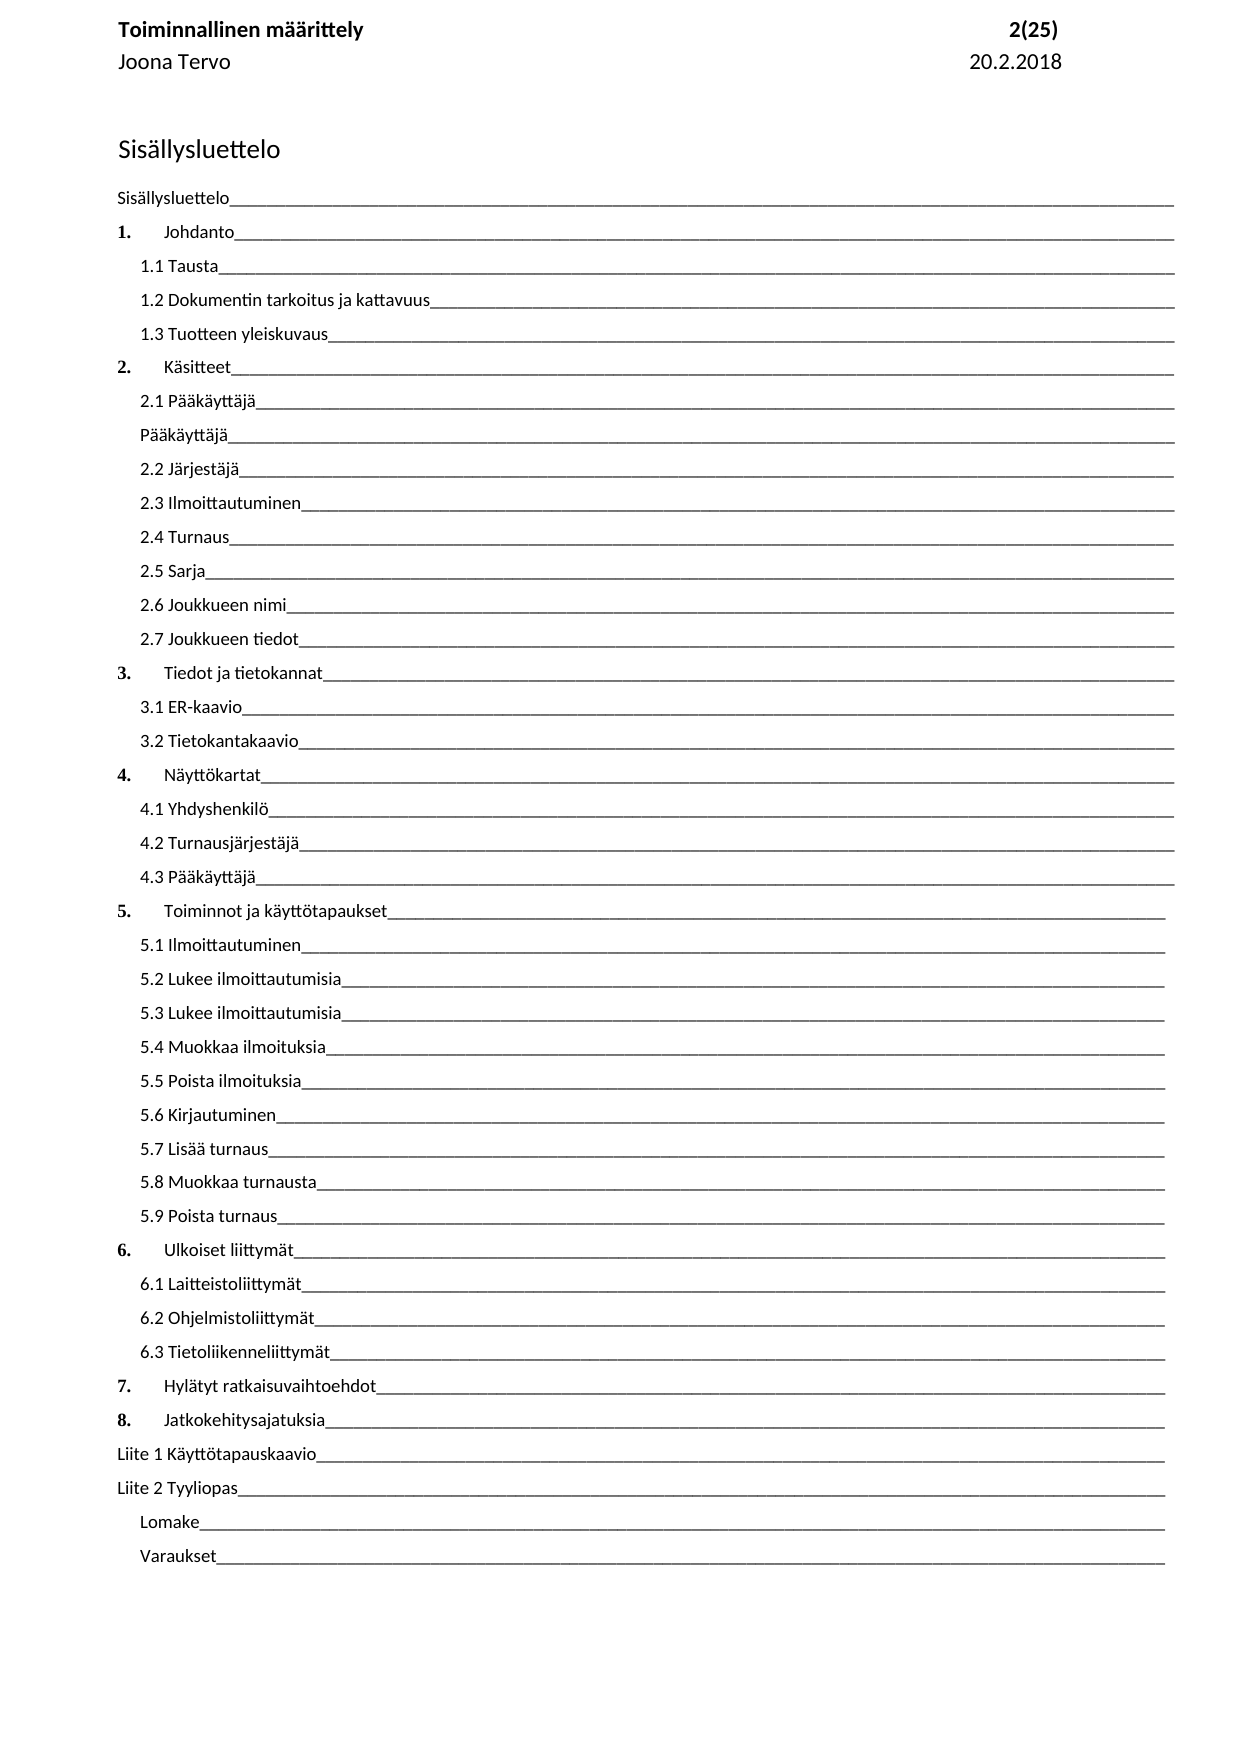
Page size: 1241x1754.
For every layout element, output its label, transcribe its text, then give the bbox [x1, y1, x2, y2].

text 1.3 Tuotteen yleiskuvaus 3 [140, 322, 1073, 344]
text 4. Näyttökartat 8 [117, 763, 1073, 786]
text 6. Ulkoiset liittymät 19 [117, 1238, 1073, 1261]
text 3. Tiedot ja tietokannat 5 [117, 661, 1073, 684]
text Pääkäyttäjä 4 [140, 423, 1073, 446]
text 2.3 Ilmoittautuminen 4 [140, 491, 1073, 514]
text 1.1 Tausta 3 [140, 254, 1073, 277]
text 2.4 Turnaus 4 [140, 525, 1073, 548]
text Liite 2 Tyyliopas 21 [117, 1476, 1073, 1499]
text 2. Käsitteet 4 [117, 356, 1073, 378]
text Sisällysluettelo 2 [117, 186, 1073, 209]
text 5. Toiminnot ja käyttötapaukset 10 [117, 899, 1073, 922]
text 4.1 Yhdyshenkilö 8 [140, 797, 1073, 820]
text 5.5 Poista ilmoituksia 14 [140, 1069, 1073, 1092]
text 1. Johdanto 3 [117, 220, 1073, 243]
text 2.5 Sarja 5 [140, 559, 1073, 582]
text Varaukset 25 [140, 1544, 1073, 1567]
text 8. Jatkokehitysajatuksia 19 [117, 1408, 1073, 1431]
text 4.3 Pääkäyttäjä 9 [140, 865, 1073, 888]
text 2.6 Joukkueen nimi 5 [140, 593, 1073, 616]
text 5.3 Lukee ilmoittautumisia 12 [140, 1001, 1073, 1024]
text 4.2 Turnausjärjestäjä 8 [140, 831, 1073, 854]
subtitle Sisällysluettelo [118, 132, 1073, 165]
text 5.7 Lisää turnaus 16 [140, 1137, 1073, 1159]
text Lomake 24 [140, 1510, 1073, 1533]
text 3.2 Tietokantakaavio 6 [140, 729, 1073, 752]
text 5.8 Muokkaa turnausta 17 [140, 1171, 1073, 1193]
text 7. Hylätyt ratkaisuvaihtoehdot 19 [117, 1374, 1073, 1397]
text 5.4 Muokkaa ilmoituksia 13 [140, 1035, 1073, 1058]
text 6.1 Laitteistoliittymät 19 [140, 1272, 1073, 1295]
text 1.2 Dokumentin tarkoitus ja kattavuus 3 [140, 288, 1073, 311]
text 3.1 ER-kaavio 5 [140, 695, 1073, 718]
text 6.3 Tietoliikenneliittymät 19 [140, 1340, 1073, 1363]
text 5.9 Poista turnaus 18 [140, 1204, 1073, 1227]
text 2.1 Pääkäyttäjä 4 [140, 389, 1073, 412]
text 2.2 Järjestäjä 4 [140, 457, 1073, 480]
text 5.6 Kirjautuminen 15 [140, 1103, 1073, 1126]
text 2.7 Joukkueen tiedot 5 [140, 627, 1073, 650]
text Liite 1 Käyttötapauskaavio 20 [117, 1442, 1073, 1465]
text 5.2 Lukee ilmoittautumisia 11 [140, 967, 1073, 990]
text 6.2 Ohjelmistoliittymät 19 [140, 1306, 1073, 1329]
text 5.1 Ilmoittautuminen 10 [140, 933, 1073, 956]
